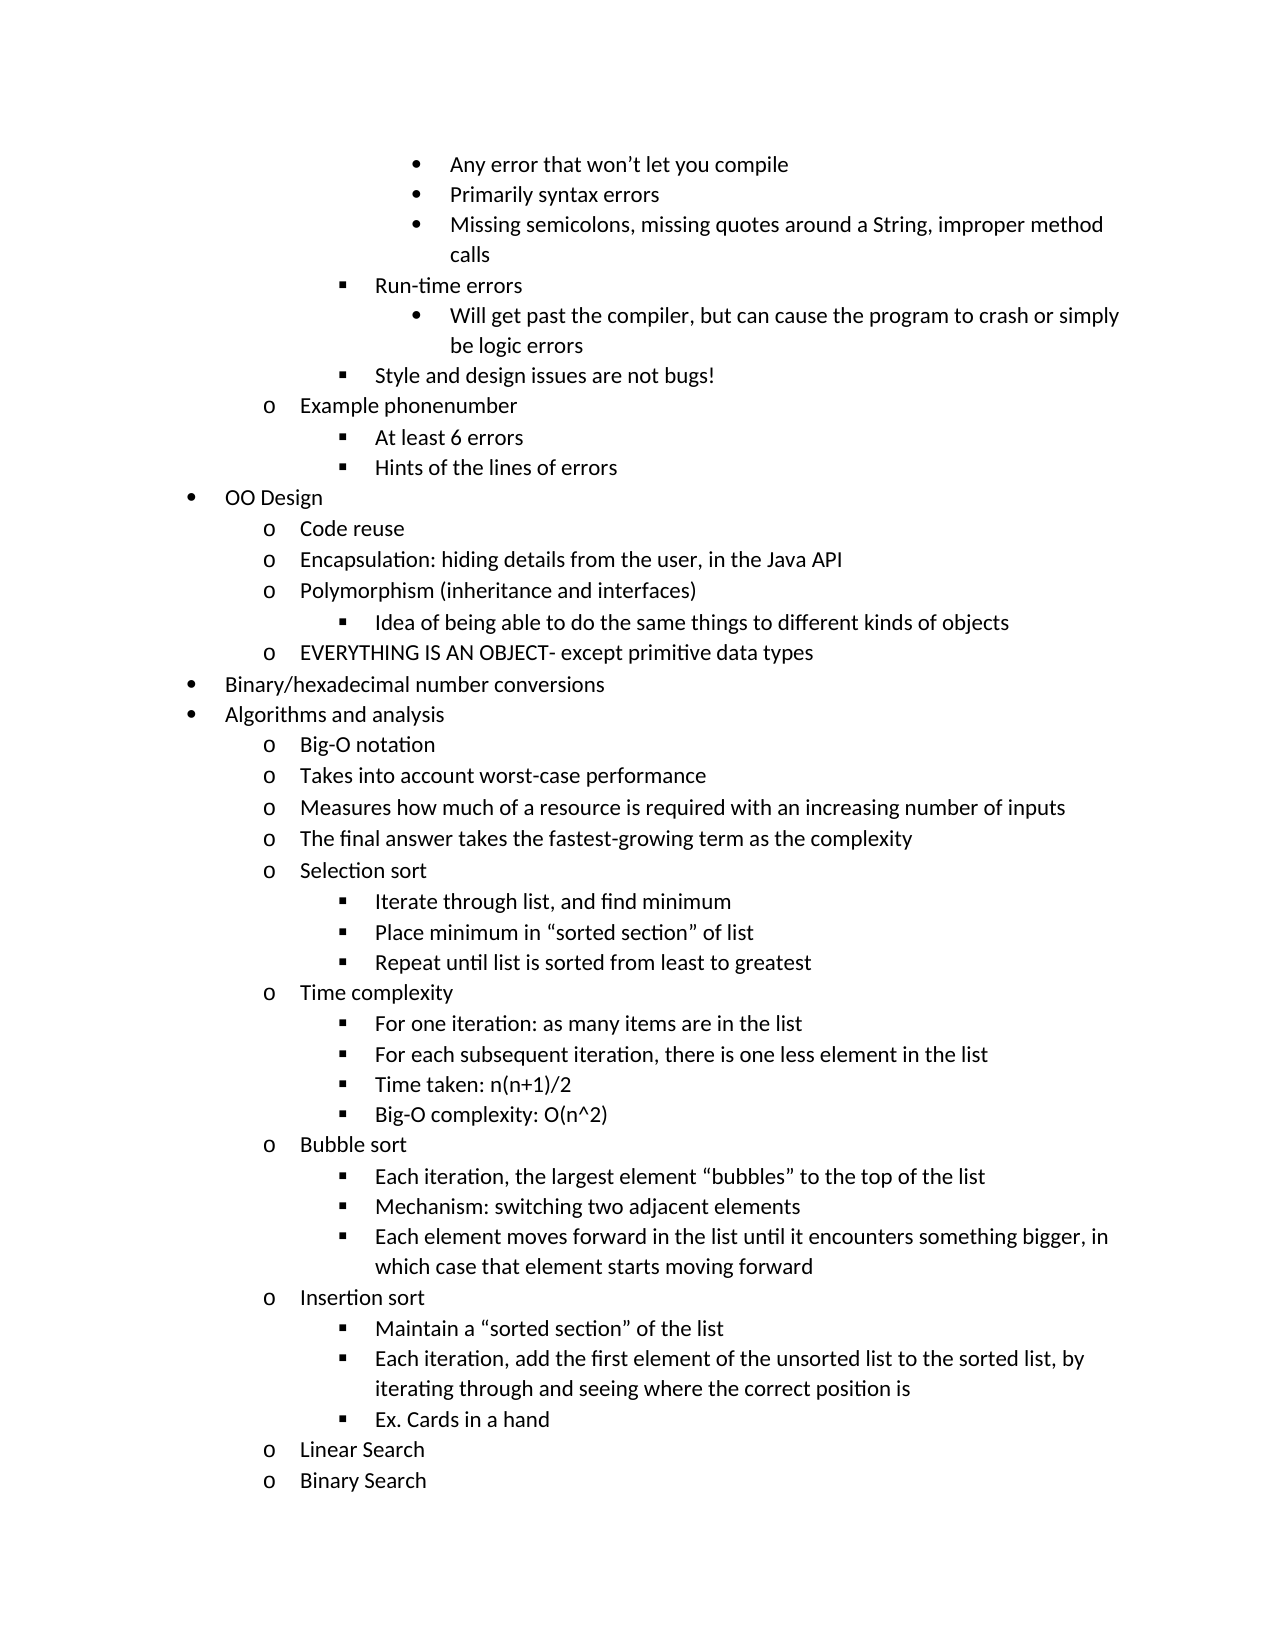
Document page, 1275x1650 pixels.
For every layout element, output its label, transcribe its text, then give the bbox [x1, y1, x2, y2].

list Hints of the lines of errors [337, 453, 1125, 481]
list Selection sort [262, 856, 1125, 885]
list Each iteration, the largest element “bubbles” to the top of the list [337, 1162, 1125, 1190]
list Time taken: n(n+1)/2 [337, 1070, 1125, 1098]
list Linear Search [262, 1435, 1125, 1464]
list For each subsequent iteration, there is one less element in the list [337, 1040, 1125, 1068]
list Repeat until list is sorted from least to greatest [337, 948, 1125, 976]
list Big-O notation [262, 730, 1125, 759]
list Primarily syntax errors [412, 180, 1125, 208]
list Each iteration, add the first element of the unsorted list to the sorted list, by iterating through and seeing where the correct position is [337, 1344, 1125, 1403]
list Maintain a “sorted section” of the list [337, 1314, 1125, 1342]
list Missing semicolons, missing quotes around a String, improper method calls [412, 210, 1125, 269]
list EVERYTHING IS AN OBJECT- except primitive data types [262, 638, 1125, 667]
list Measures how much of a resource is required with an increasing number of inputs [262, 793, 1125, 822]
list For one iteration: as many items are in the list [337, 1009, 1125, 1038]
list Binary/hexadecimal number conversions [187, 670, 1125, 698]
list Any error that won’t let you compile [412, 150, 1125, 178]
list Style and design issues are not bugs! [337, 361, 1125, 389]
list Place minimum in “sorted section” of list [337, 918, 1125, 946]
list Run-time errors [337, 271, 1125, 299]
list Ex. Cards in a hand [337, 1405, 1125, 1433]
list Code reuse [262, 514, 1125, 543]
list Will get past the compiler, but can cause the program to crash or simply be logic errors [412, 301, 1125, 359]
list Binary Search [262, 1466, 1125, 1496]
list Polymorphism (inheritance and interfaces) [262, 577, 1125, 606]
list Insertion sort [262, 1283, 1125, 1312]
list Algorithms and analysis [187, 700, 1125, 728]
list Iterate through list, and find minimum [337, 887, 1125, 916]
list Mechanism: switching two adjacent elements [337, 1192, 1125, 1220]
list Takes into account worst-case performance [262, 762, 1125, 791]
list Idea of being able to do the same things to different kinds of objects [337, 608, 1125, 636]
list Encapsulation: hiding details from the user, in the Java API [262, 545, 1125, 574]
list Bubble sort [262, 1130, 1125, 1159]
list The final answer takes the fastest-growing term as the complexity [262, 824, 1125, 854]
list OO Design [187, 483, 1125, 512]
list Big-O complexity: O(n^2) [337, 1100, 1125, 1128]
list Each element moves forward in the list until it encounters something bigger, in which case that element starts moving forward [337, 1222, 1125, 1281]
list Time complexity [262, 978, 1125, 1007]
list At least 6 errors [337, 423, 1125, 451]
list Example phonenumber [262, 392, 1125, 421]
